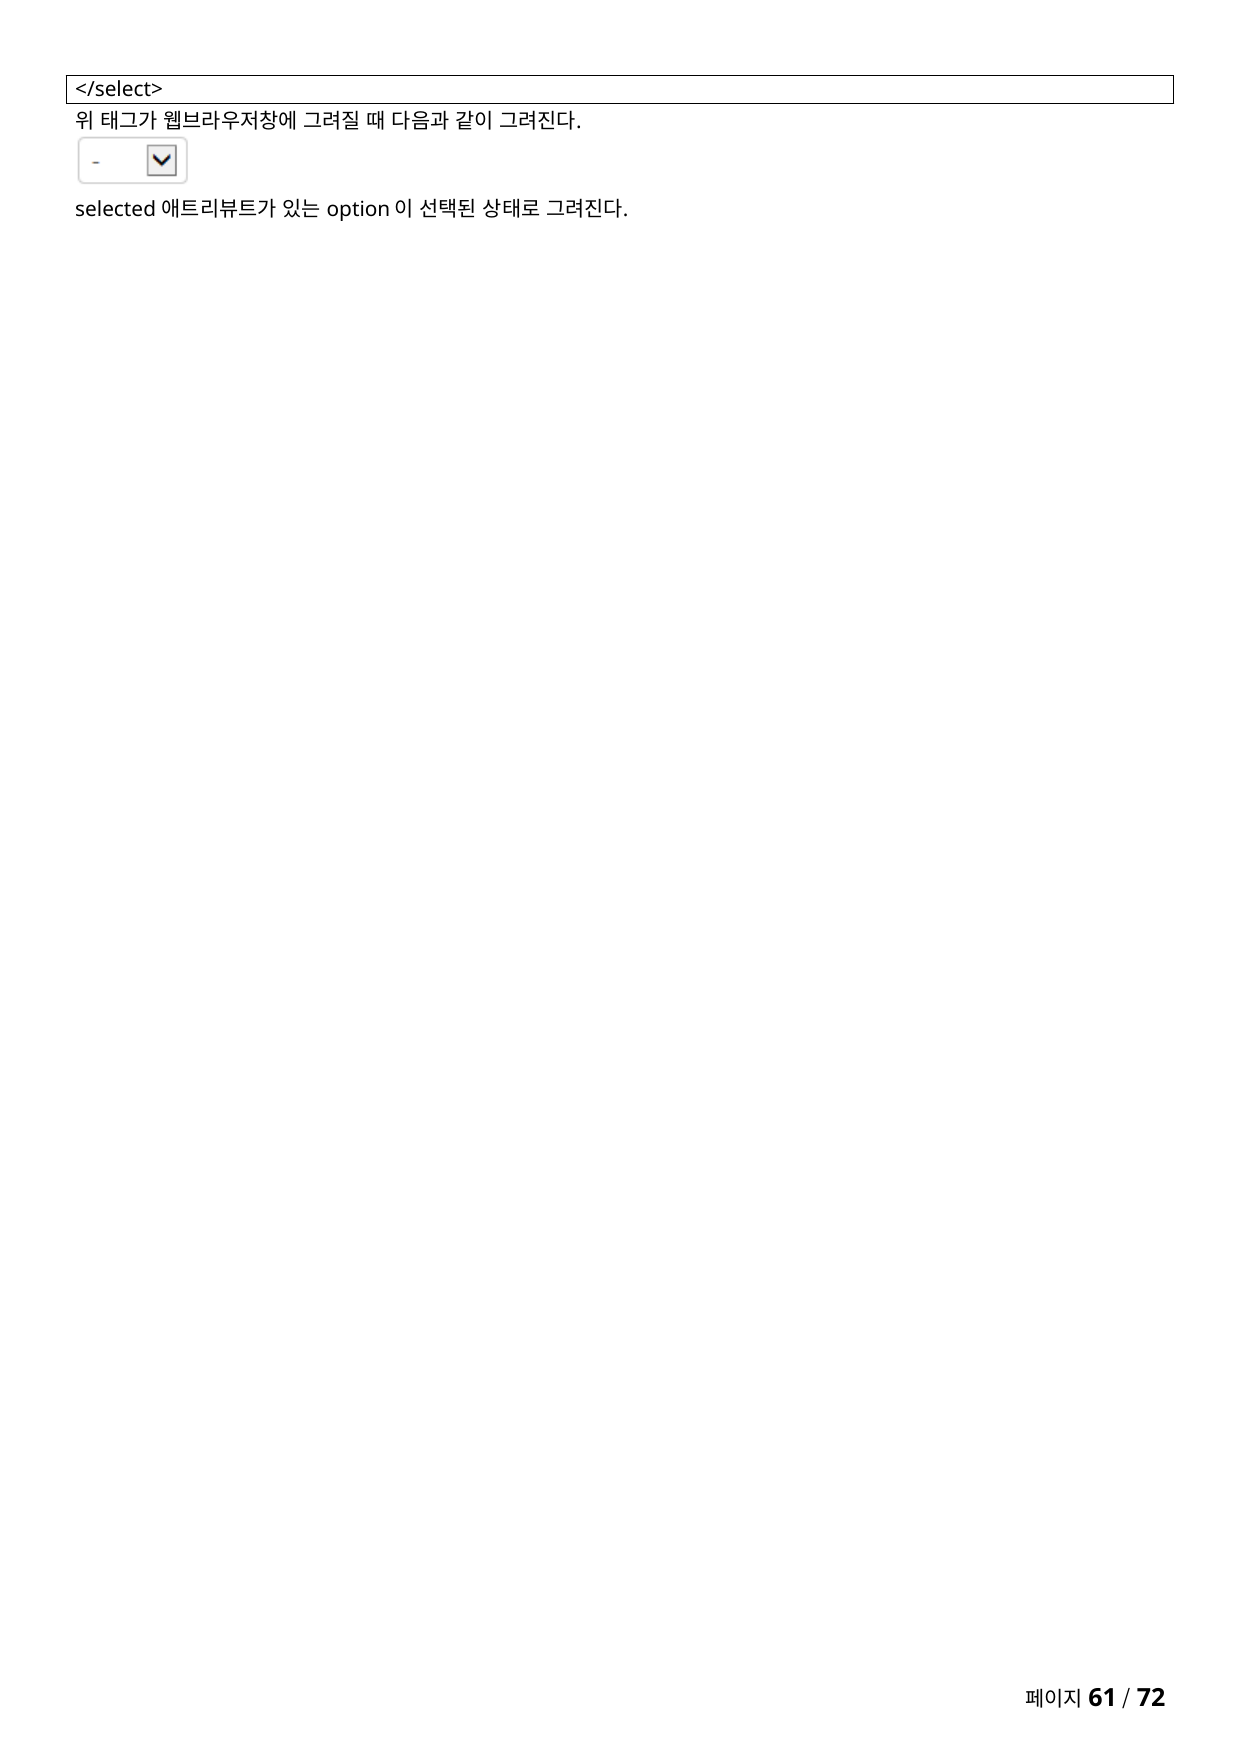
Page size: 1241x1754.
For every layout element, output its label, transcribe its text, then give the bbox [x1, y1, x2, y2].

text selected 애트리뷰트가 있는 option이 선택된 상태로 그려진다. [75, 192, 1165, 222]
text </select> [67, 76, 1173, 103]
text 위 태그가 웹브라우저창에 그려질 때 다음과 같이 그려진다. [75, 104, 1165, 134]
picture [75, 134, 199, 192]
